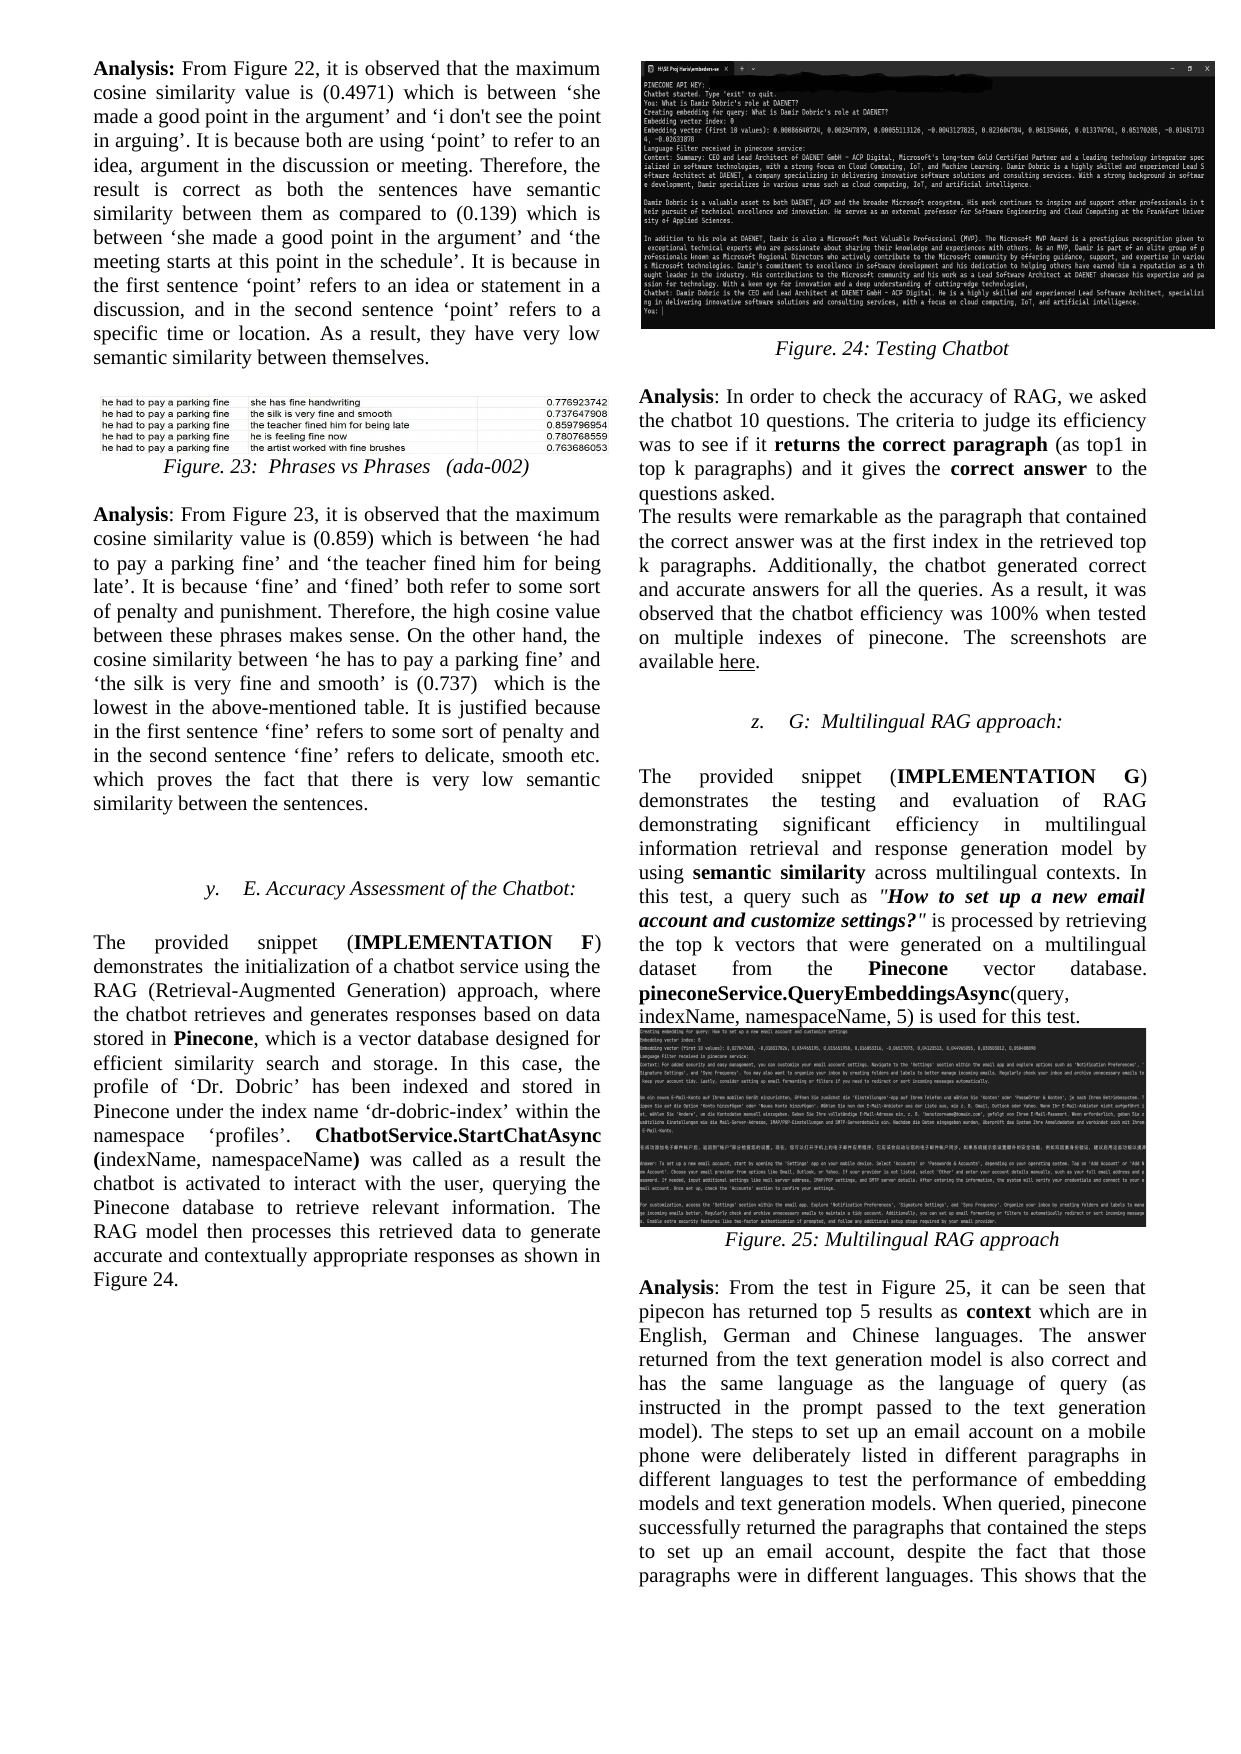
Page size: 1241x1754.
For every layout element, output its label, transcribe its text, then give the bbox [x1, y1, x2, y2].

subtitle G: Multilingual RAG approach: [751, 709, 1147, 733]
text The results were remarkable as the paragraph that contained the correct answer was at the first index in the retrieved top k paragraphs. Additionally, the chatbot generated correct and accurate answers for all the queries. As a result, it was observed that the chatbot efficiency was 100% when tested on multiple indexes of pinecone. The screenshots are available here. [639, 504, 1147, 673]
text The provided snippet (IMPLEMENTATION F) demonstrates the initialization of a chatbot service using the RAG (Retrieval-Augmented Generation) approach, where the chatbot retrieves and generates responses based on data stored in Pinecone, which is a vector database designed for efficient similarity search and storage. In this case, the profile of ‘Dr. Dobric’ has been indexed and stored in Pinecone under the index name ‘dr-dobric-index’ within the namespace ‘profiles’. ChatbotService.StartChatAsync (indexName, namespaceName) was called as a result the chatbot is activated to interact with the user, querying the Pinecone database to retrieve relevant information. The RAG model then processes this retrieved data to generate accurate and contextually appropriate responses as shown in Figure 24. [93, 930, 601, 1291]
text Analysis: From Figure 22, it is observed that the maximum cosine similarity value is (0.4971) which is between ‘she made a good point in the argument’ and ‘i don't see the point in arguing’. It is because both are using ‘point’ to refer to an idea, argument in the discussion or meeting. Therefore, the result is correct as both the sentences have semantic similarity between them as compared to (0.139) which is between ‘she made a good point in the argument’ and ‘the meeting starts at this point in the schedule’. It is because in the first sentence ‘point’ refers to an idea or statement in a discussion, and in the second sentence ‘point’ refers to a specific time or location. As a result, they have very low semantic similarity between themselves. [93, 56, 601, 369]
text Figure. 25: Multilingual RAG approach [639, 1227, 1147, 1251]
picture [100, 396, 609, 454]
picture [639, 1028, 1147, 1227]
picture [641, 61, 1215, 329]
subtitle E. Accuracy Assessment of the Chatbot: [206, 876, 601, 900]
text Analysis: From Figure 23, it is observed that the maximum cosine similarity value is (0.859) which is between ‘he had to pay a parking fine’ and ‘the teacher fined him for being late’. It is because ‘fine’ and ‘fined’ both refer to some sort of penalty and punishment. Therefore, the high cosine value between these phrases makes sense. On the other hand, the cosine similarity between ‘he has to pay a parking fine’ and ‘the silk is very fine and smooth’ is (0.737) which is the lowest in the above-mentioned table. It is justified because in the first sentence ‘fine’ refers to some sort of penalty and in the second sentence ‘fine’ refers to delicate, smooth etc. which proves the fact that there is very low semantic similarity between the sentences. [93, 502, 601, 815]
text Figure. 23: Phrases vs Phrases (ada-002) [93, 454, 601, 478]
text The provided snippet (IMPLEMENTATION G) demonstrates the testing and evaluation of RAG demonstrating significant efficiency in multilingual information retrieval and response generation model by using semantic similarity across multilingual contexts. In this test, a query such as "How to set up a new email account and customize settings?" is processed by retrieving the top k vectors that were generated on a multilingual dataset from the Pinecone vector database. pineconeService.QueryEmbeddingsAsync(query, indexName, namespaceName, 5) is used for this test. [639, 764, 1147, 1028]
text Analysis: In order to check the accuracy of RAG, we asked the chatbot 10 questions. The criteria to judge its efficiency was to see if it returns the correct paragraph (as top1 in top k paragraphs) and it gives the correct answer to the questions asked. [639, 384, 1147, 504]
